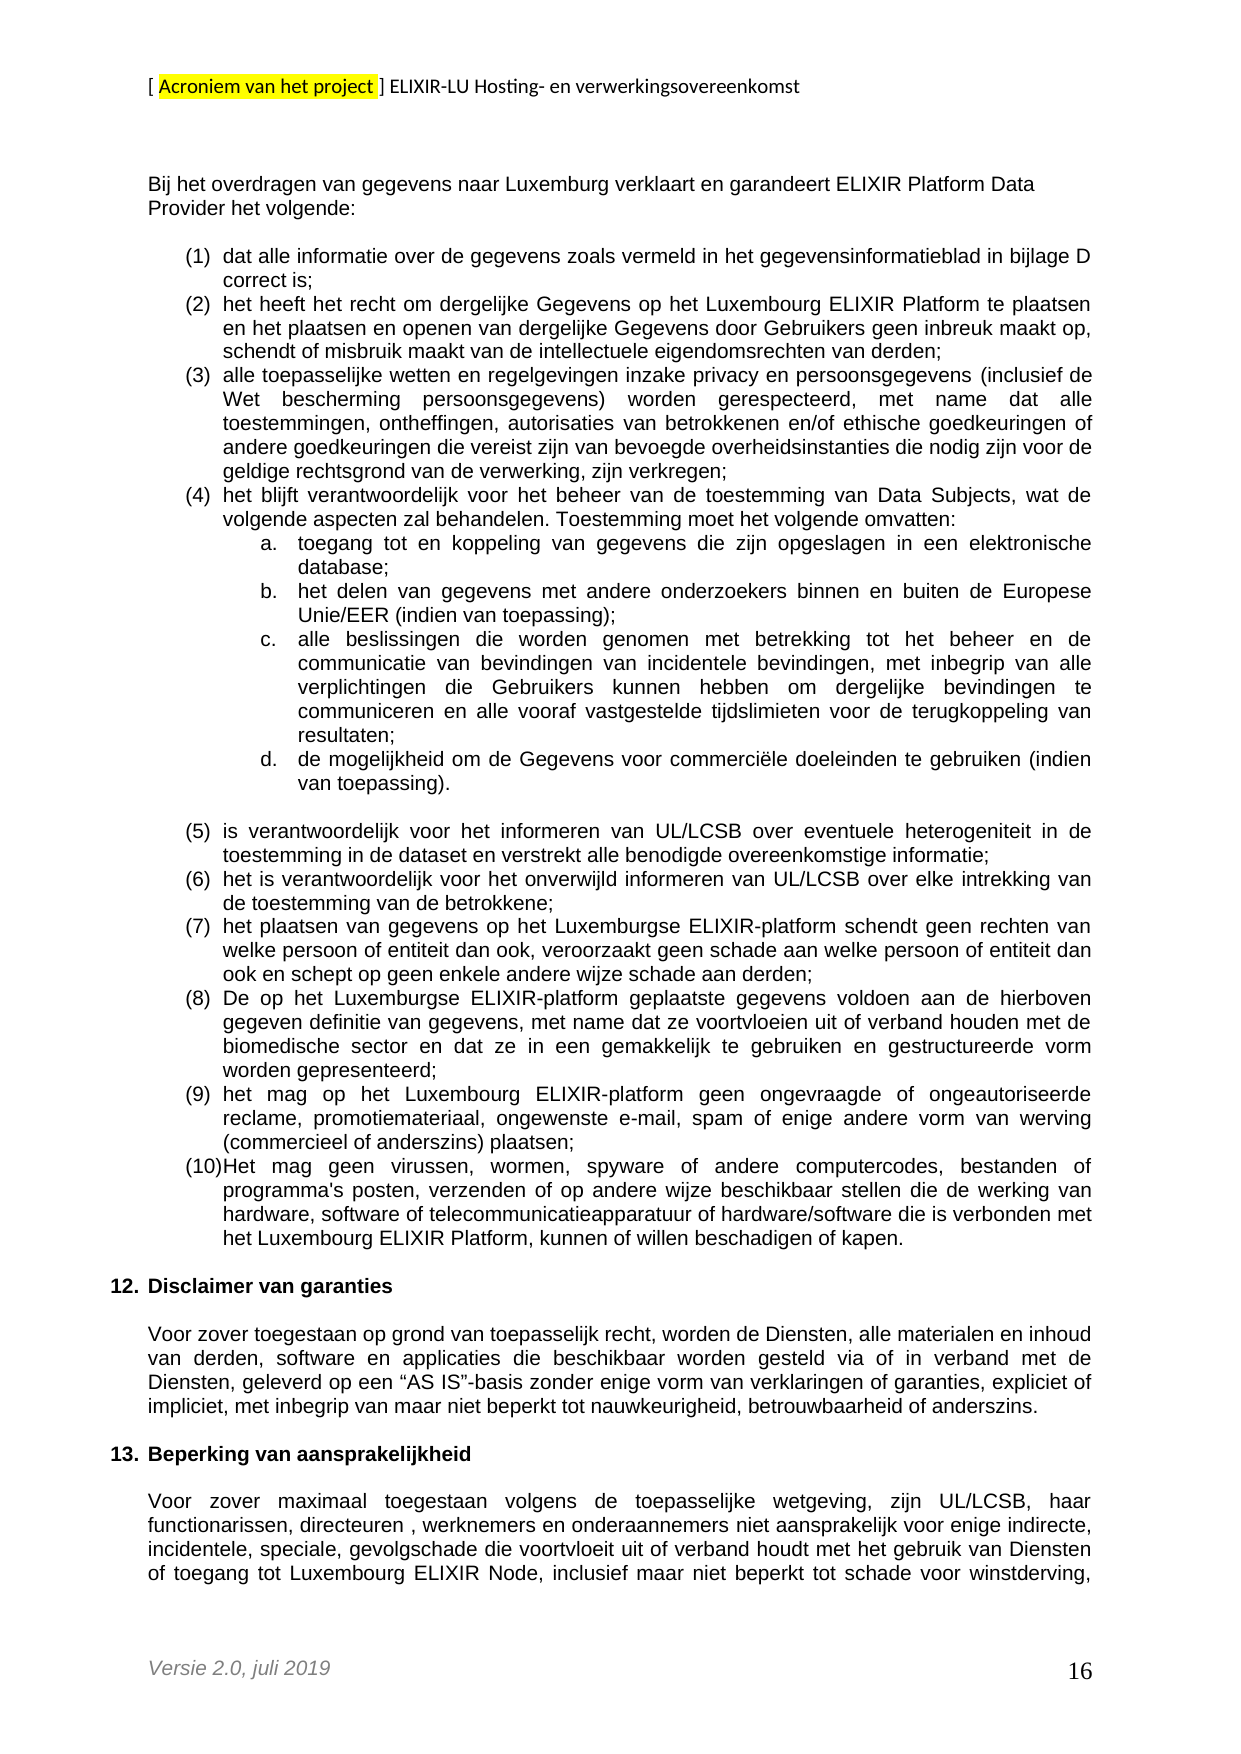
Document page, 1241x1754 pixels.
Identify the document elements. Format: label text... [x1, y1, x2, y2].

list alle beslissingen die worden genomen met betrekking tot het beheer en de communicatie van bevindingen van incidentele bevindingen, met inbegrip van alle verplichtingen die Gebruikers kunnen hebben om dergelijke bevindingen te communiceren en alle vooraf vastgestelde tijdslimieten voor de terugkoppeling van resultaten; [260, 627, 1093, 747]
list Disclaimer van garanties [110, 1274, 1093, 1298]
text Bij het overdragen van gegevens naar Luxemburg verklaart en garandeert ELIXIR Platform Data Provider het volgende: [148, 172, 1093, 219]
list is verantwoordelijk voor het informeren van UL/LCSB over eventuele heterogeniteit in de toestemming in de dataset en verstrekt alle benodigde overeenkomstige informatie; [185, 818, 1093, 866]
list de mogelijkheid om de Gegevens voor commerciële doeleinden te gebruiken (indien van toepassing). [260, 747, 1093, 794]
list alle toepasselijke wetten en regelgevingen inzake privacy en persoonsgegevens (inclusief de Wet bescherming persoonsgegevens) worden gerespecteerd, met name dat alle toestemmingen, ontheffingen, autorisaties van betrokkenen en/of ethische goedkeuringen of andere goedkeuringen die vereist zijn van bevoegde overheidsinstanties die nodig zijn voor de geldige rechtsgrond van de verwerking, zijn verkregen; [185, 363, 1093, 483]
list Het mag geen virussen, wormen, spyware of andere computercodes, bestanden of programma's posten, verzenden of op andere wijze beschikbaar stellen die de werking van hardware, software of telecommunicatieapparatuur of hardware/software die is verbonden met het Luxembourg ELIXIR Platform, kunnen of willen beschadigen of kapen. [185, 1154, 1093, 1250]
list Beperking van aansprakelijkheid [110, 1441, 1093, 1465]
list het delen van gegevens met andere onderzoekers binnen en buiten de Europese Unie/EER (indien van toepassing); [260, 579, 1093, 627]
list Voor zover toegestaan op grond van toepasselijk recht, worden de Diensten, alle materialen en inhoud van derden, software en applicaties die beschikbaar worden gesteld via of in verband met de Diensten, geleverd op een “AS IS”-basis zonder enige vorm van verklaringen of garanties, expliciet of impliciet, met inbegrip van maar niet beperkt tot nauwkeurigheid, betrouwbaarheid of anderszins. [148, 1322, 1093, 1417]
list toegang tot en koppeling van gegevens die zijn opgeslagen in een elektronische database; [260, 531, 1093, 579]
list dat alle informatie over de gegevens zoals vermeld in het gegevensinformatieblad in bijlage D correct is; [185, 243, 1093, 291]
list het plaatsen van gegevens op het Luxemburgse ELIXIR-platform schendt geen rechten van welke persoon of entiteit dan ook, veroorzaakt geen schade aan welke persoon of entiteit dan ook en schept op geen enkele andere wijze schade aan derden; [185, 914, 1093, 986]
list De op het Luxemburgse ELIXIR-platform geplaatste gegevens voldoen aan de hierboven gegeven definitie van gegevens, met name dat ze voortvloeien uit of verband houden met de biomedische sector en dat ze in een gemakkelijk te gebruiken en gestructureerde vorm worden gepresenteerd; [185, 986, 1093, 1082]
list het blijft verantwoordelijk voor het beheer van de toestemming van Data Subjects, wat de volgende aspecten zal behandelen. Toestemming moet het volgende omvatten: [185, 483, 1093, 531]
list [148, 1489, 1093, 1585]
list het mag op het Luxembourg ELIXIR-platform geen ongevraagde of ongeautoriseerde reclame, promotiemateriaal, ongewenste e-mail, spam of enige andere vorm van werving (commercieel of anderszins) plaatsen; [185, 1082, 1093, 1154]
list het heeft het recht om dergelijke Gegevens op het Luxembourg ELIXIR Platform te plaatsen en het plaatsen en openen van dergelijke Gegevens door Gebruikers geen inbreuk maakt op, schendt of misbruik maakt van de intellectuele eigendomsrechten van derden; [185, 291, 1093, 363]
list het is verantwoordelijk voor het onverwijld informeren van UL/LCSB over elke intrekking van de toestemming van de betrokkene; [185, 866, 1093, 914]
